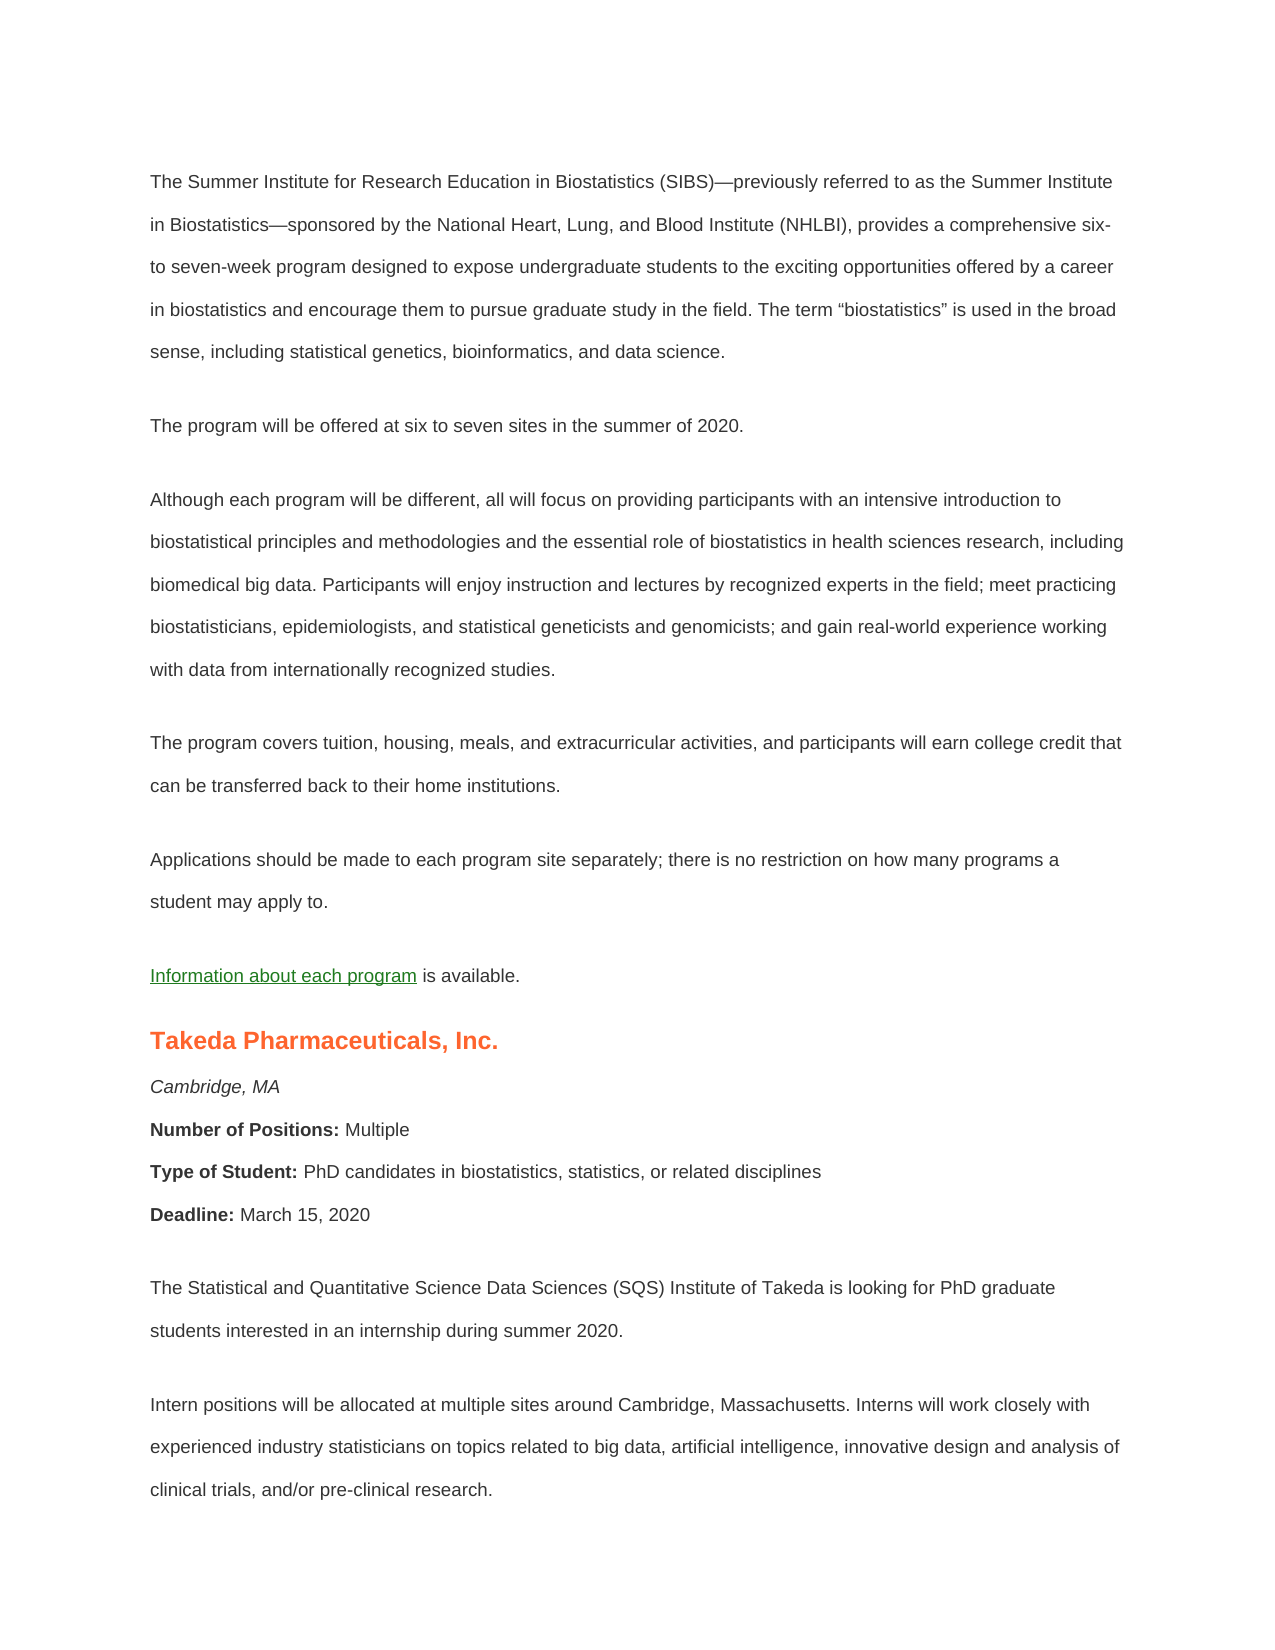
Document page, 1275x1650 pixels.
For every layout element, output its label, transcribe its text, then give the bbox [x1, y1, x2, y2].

text Intern positions will be allocated at multiple sites around Cambridge, Massachusetts. Interns will work closely with experienced industry statisticians on topics related to big data, artificial intelligence, innovative design and analysis of clinical trials, and/or pre-clinical research. [150, 1372, 1125, 1500]
text The Statistical and Quantitative Science Data Sciences (SQS) Institute of Takeda is looking for PhD graduate students interested in an internship during summer 2020. [150, 1256, 1125, 1341]
text Takeda Pharmaceuticals, Inc. [150, 1017, 1125, 1055]
text Information about each program is available. [150, 944, 1125, 986]
text Although each program will be different, all will focus on providing participants with an intensive introduction to biostatistical principles and methodologies and the essential role of biostatistics in health sciences research, including biomedical big data. Participants will enjoy instruction and lectures by recognized experts in the field; meet practicing biostatisticians, epidemiologists, and statistical geneticists and genomicists; and gain real-world experience working with data from internationally recognized studies. [150, 467, 1125, 680]
text Applications should be made to each program site separately; there is no restriction on how many programs a student may apply to. [150, 827, 1125, 912]
text The program covers tuition, housing, meals, and extracurricular activities, and participants will earn college credit that can be transferred back to their home institutions. [150, 711, 1125, 796]
text Cambridge, MA Number of Positions: Multiple Type of Student: PhD candidates in biostatistics, statistics, or related disciplines Deadline: March 15, 2020 [150, 1055, 1125, 1225]
text The Summer Institute for Research Education in Biostatistics (SIBS)—previously referred to as the Summer Institute in Biostatistics—sponsored by the National Heart, Lung, and Blood Institute (NHLBI), provides a comprehensive six- to seven-week program designed to expose undergraduate students to the exciting opportunities offered by a career in biostatistics and encourage them to pursue graduate study in the field. The term “biostatistics” is used in the broad sense, including statistical genetics, bioinformatics, and data science. [150, 150, 1125, 362]
text The program will be offered at six to seven sites in the summer of 2020. [150, 394, 1125, 436]
